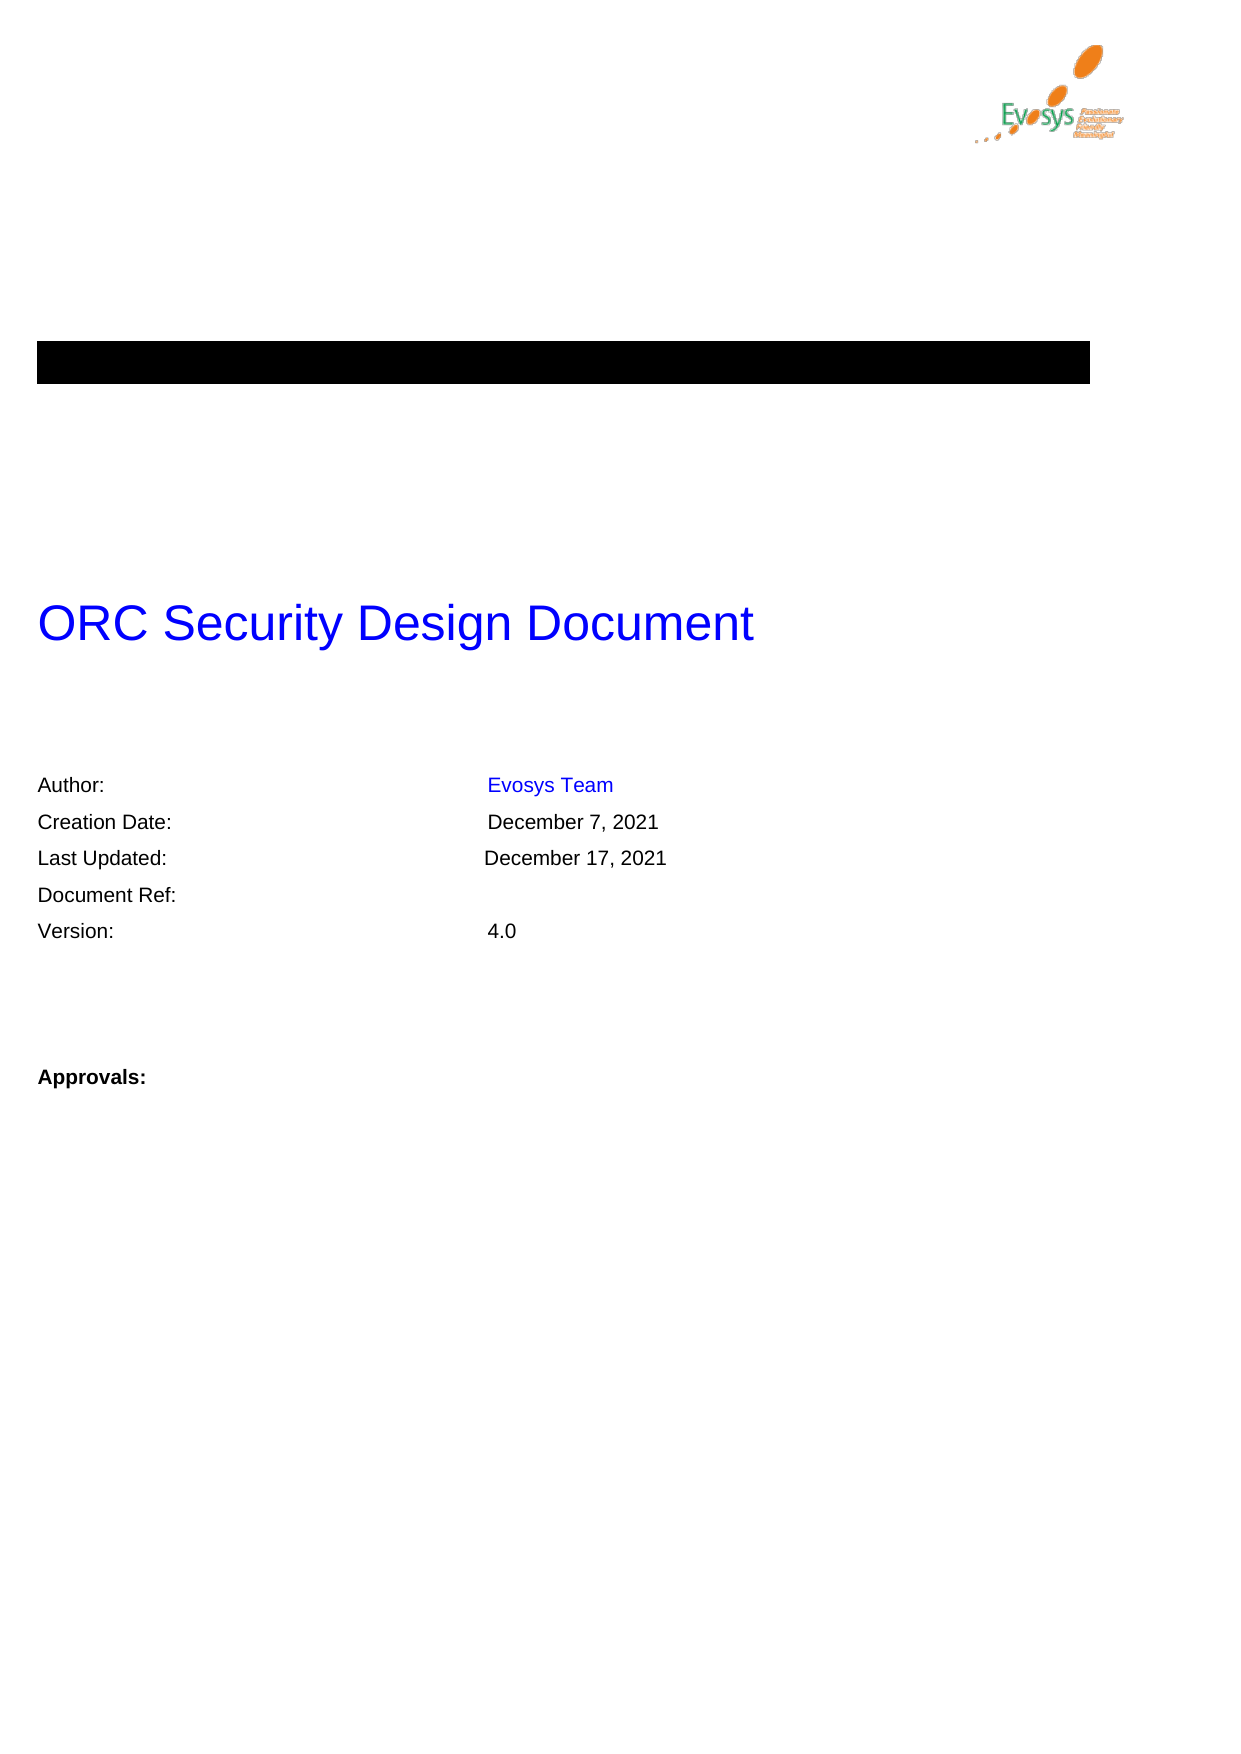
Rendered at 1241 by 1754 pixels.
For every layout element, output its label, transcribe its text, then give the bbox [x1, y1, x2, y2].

text Document Ref: [37, 883, 1165, 907]
text ORC Security Design Document [37, 594, 1165, 651]
text Approvals: [37, 1065, 1165, 1089]
picture [973, 45, 1125, 147]
text Creation Date: December 7, 2021 [37, 810, 1165, 834]
text Author: Evosys Team [37, 773, 1165, 797]
text Last Updated: December 17, 2021 [37, 846, 1165, 870]
text Version: 4.0 [37, 919, 1165, 943]
